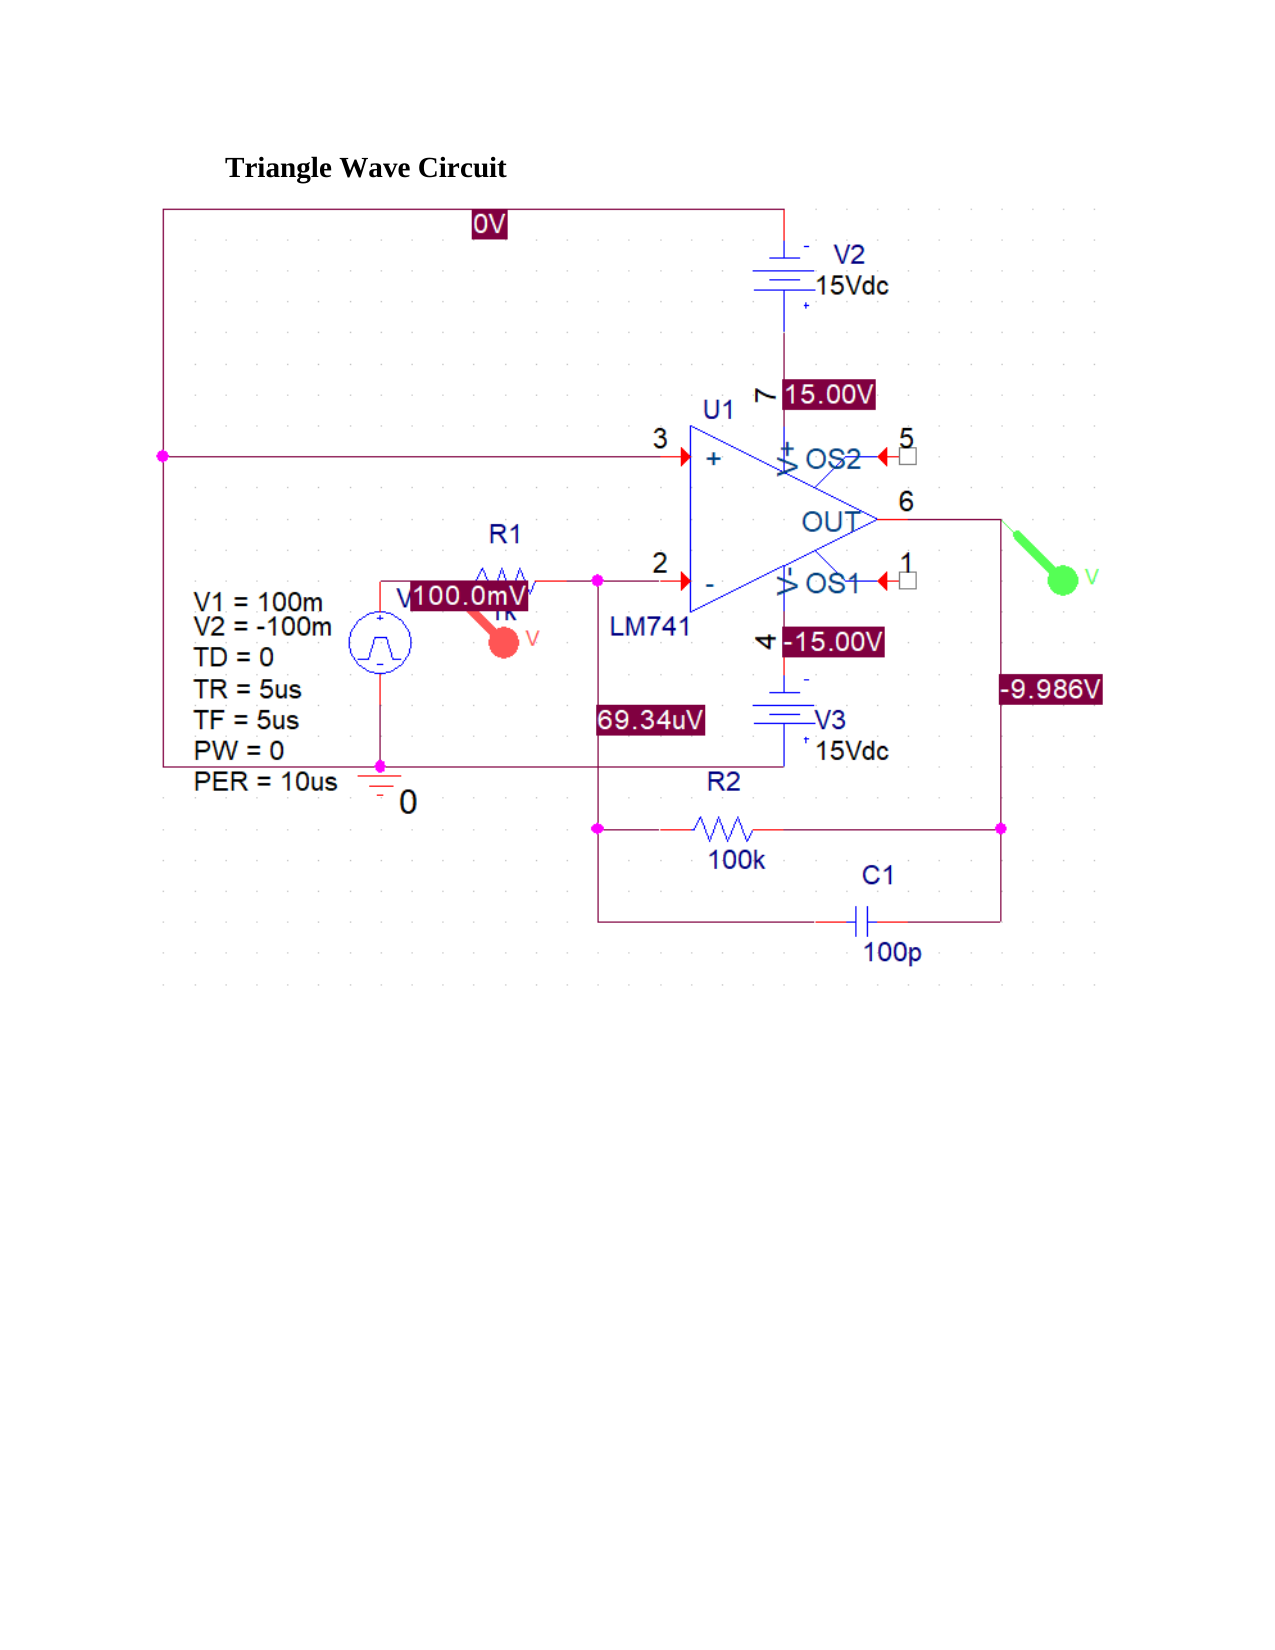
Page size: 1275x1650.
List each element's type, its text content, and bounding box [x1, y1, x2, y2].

text Triangle Wave Circuit [150, 150, 1125, 196]
picture [150, 196, 1125, 987]
